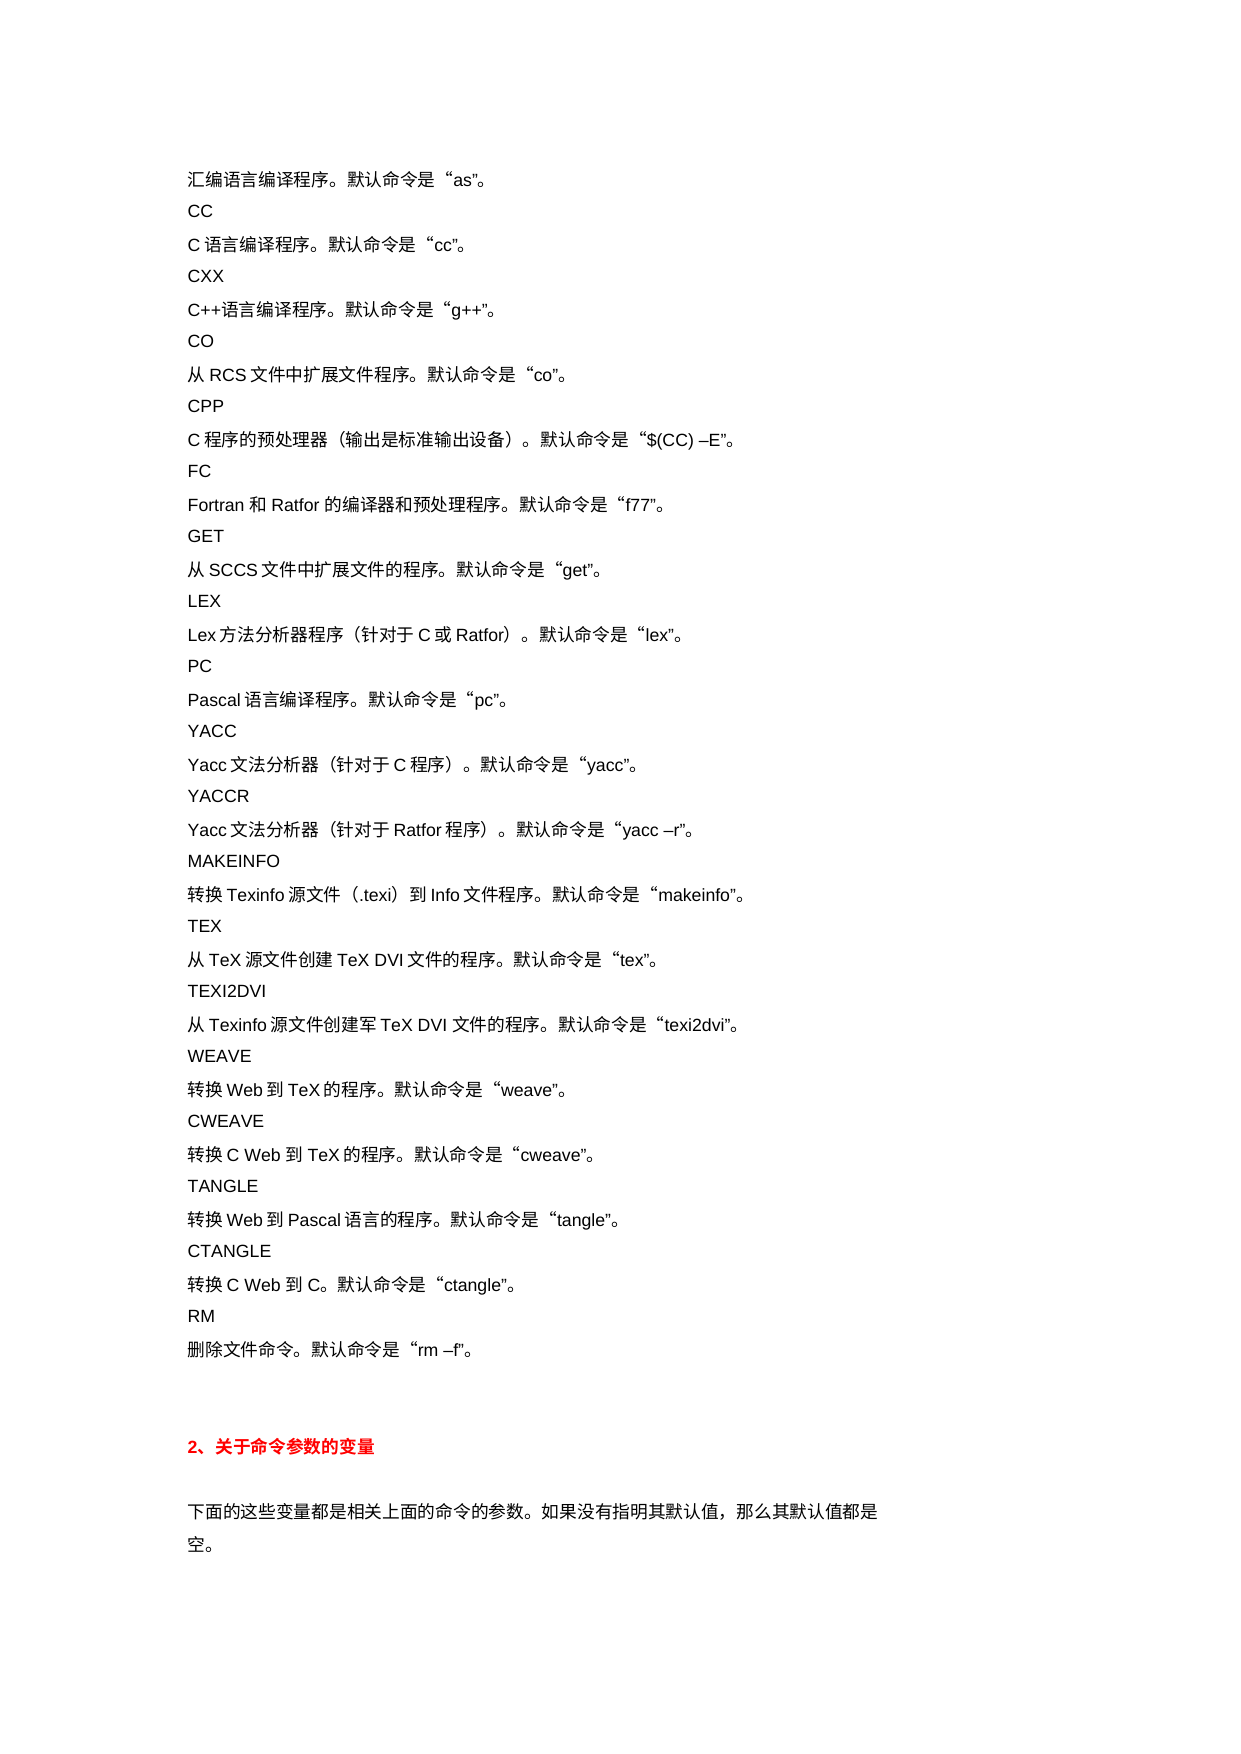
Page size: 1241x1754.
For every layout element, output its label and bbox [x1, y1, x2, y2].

text [187, 162, 1053, 1559]
